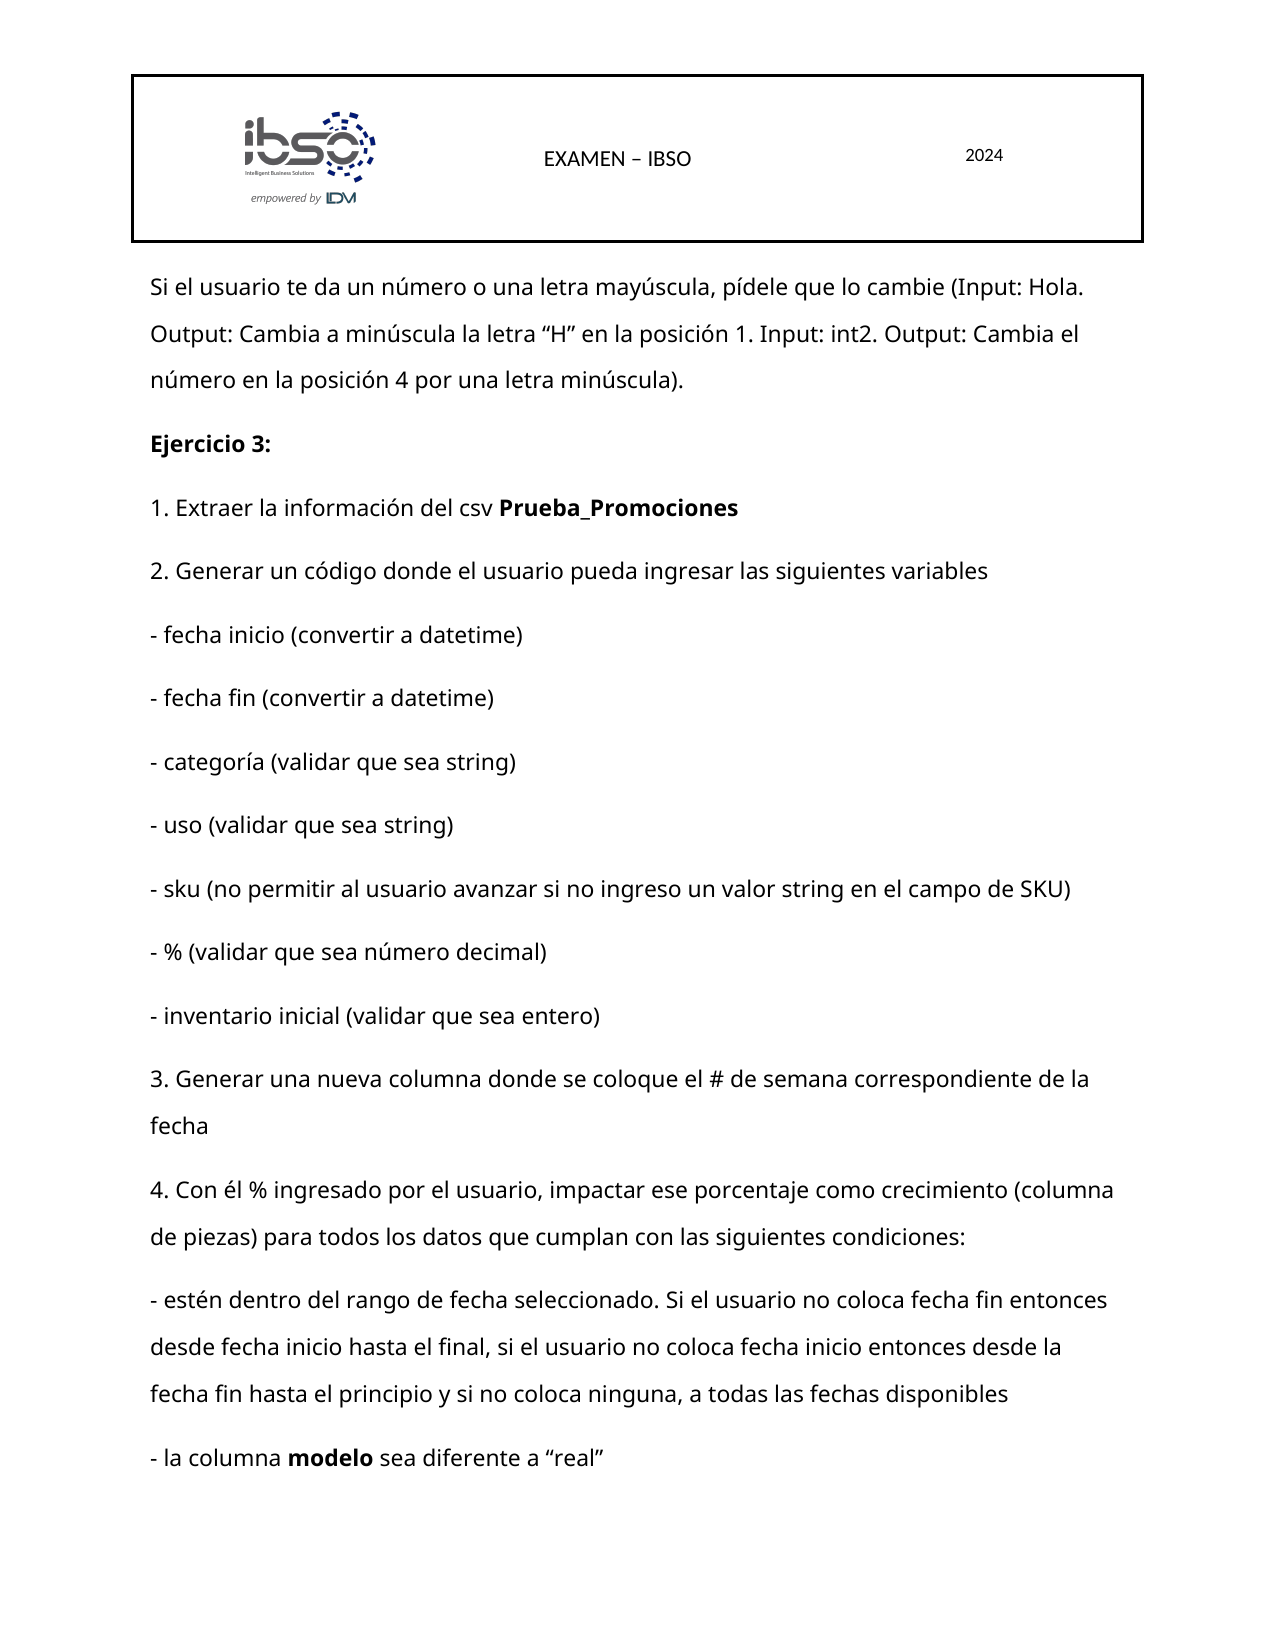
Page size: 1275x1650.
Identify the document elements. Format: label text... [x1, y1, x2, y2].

text - ⁠fecha fin (convertir a datetime) [150, 682, 1125, 713]
text 4. ⁠Con él % ingresado por el usuario, impactar ese porcentaje como crecimiento (columna de piezas) para todos los datos que cumplan con las siguientes condiciones: [150, 1174, 1125, 1252]
text - ⁠sku (no permitir al usuario avanzar si no ingreso un valor string en el campo de SKU) [150, 873, 1125, 904]
text Si el usuario te da un número o una letra mayúscula, pídele que lo cambie (Input: Hola. Output: Cambia a minúscula la letra “H” en la posición 1. Input: int2. Output: Cambia el número en la posición 4 por una letra minúscula). [150, 271, 1125, 396]
text Ejercicio 3: [150, 428, 1125, 459]
text 3. Generar una nueva columna donde se coloque el # de semana correspondiente de la fecha [150, 1063, 1125, 1142]
text - ⁠uso (validar que sea string) [150, 809, 1125, 841]
picture [237, 106, 379, 207]
text 1. Extraer la información del csv Prueba_Promociones [150, 492, 1125, 523]
text 2. ⁠Generar un código donde el usuario pueda ingresar las siguientes variables [150, 555, 1125, 586]
text - ⁠categoría (validar que sea string) [150, 746, 1125, 777]
text - ⁠inventario inicial (validar que sea entero) [150, 1000, 1125, 1031]
text - fecha inicio (convertir a datetime) [150, 619, 1125, 650]
text - estén dentro del rango de fecha seleccionado. Si el usuario no coloca fecha fin entonces desde fecha inicio hasta el final, si el usuario no coloca fecha inicio entonces desde la fecha fin hasta el principio y si no coloca ninguna, a todas las fechas disponibles [150, 1284, 1125, 1409]
text - ⁠la columna modelo sea diferente a “real” [150, 1442, 1125, 1473]
text - ⁠% (validar que sea número decimal) [150, 936, 1125, 968]
